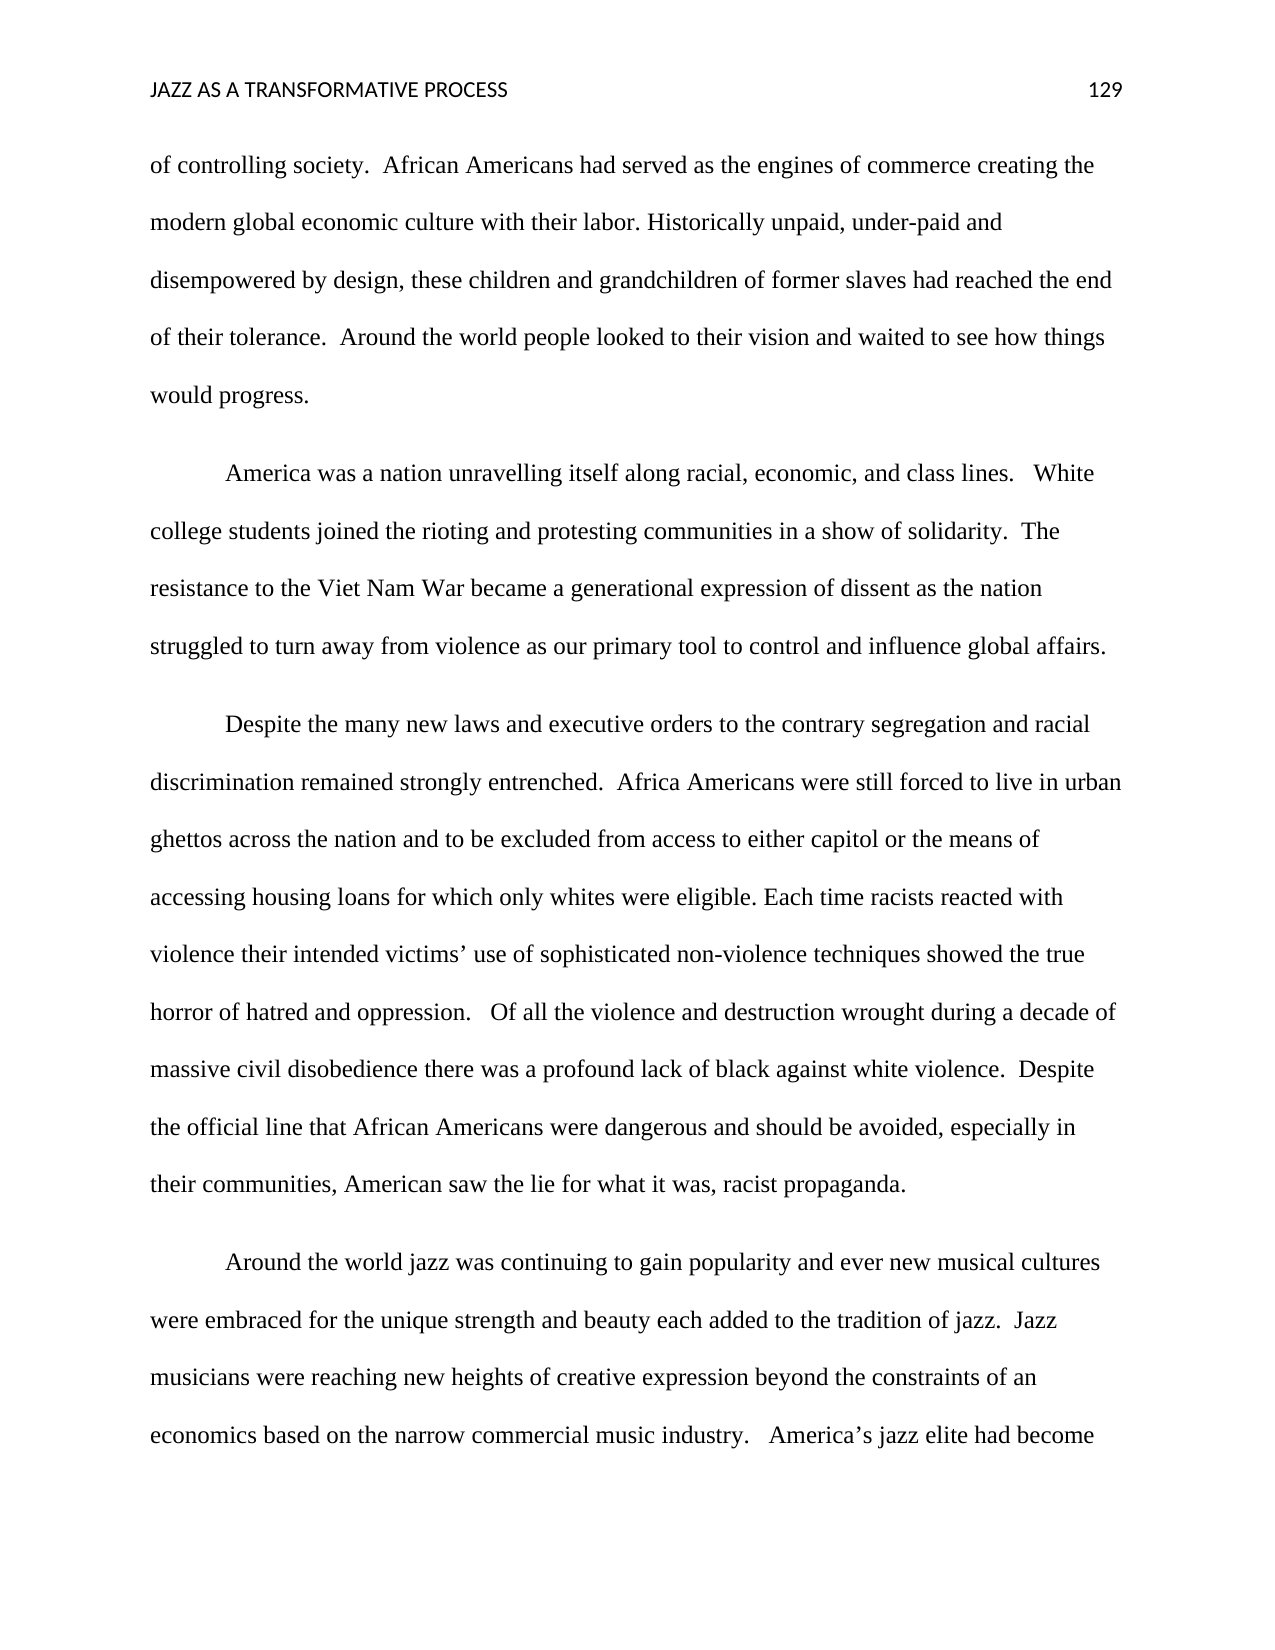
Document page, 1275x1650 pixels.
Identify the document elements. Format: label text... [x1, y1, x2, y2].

text America was a nation unravelling itself along racial, economic, and class lines. White college students joined the rioting and protesting communities in a show of solidarity. The resistance to the Viet Nam War became a generational expression of dissent as the nation struggled to turn away from violence as our primary tool to control and influence global affairs. [150, 458, 1125, 659]
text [150, 150, 1125, 409]
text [150, 1247, 1125, 1449]
text Despite the many new laws and executive orders to the contrary segregation and racial discrimination remained strongly entrenched. Africa Americans were still forced to live in urban ghettos across the nation and to be excluded from access to either capitol or the means of accessing housing loans for which only whites were eligible. Each time racists reacted with violence their intended victims’ use of sophisticated non-violence techniques showed the true horror of hatred and oppression. Of all the violence and destruction wrought during a decade of massive civil disobedience there was a profound lack of black against white violence. Despite the official line that African Americans were dangerous and should be avoided, especially in their communities, American saw the lie for what it was, racist propaganda. [150, 709, 1125, 1198]
